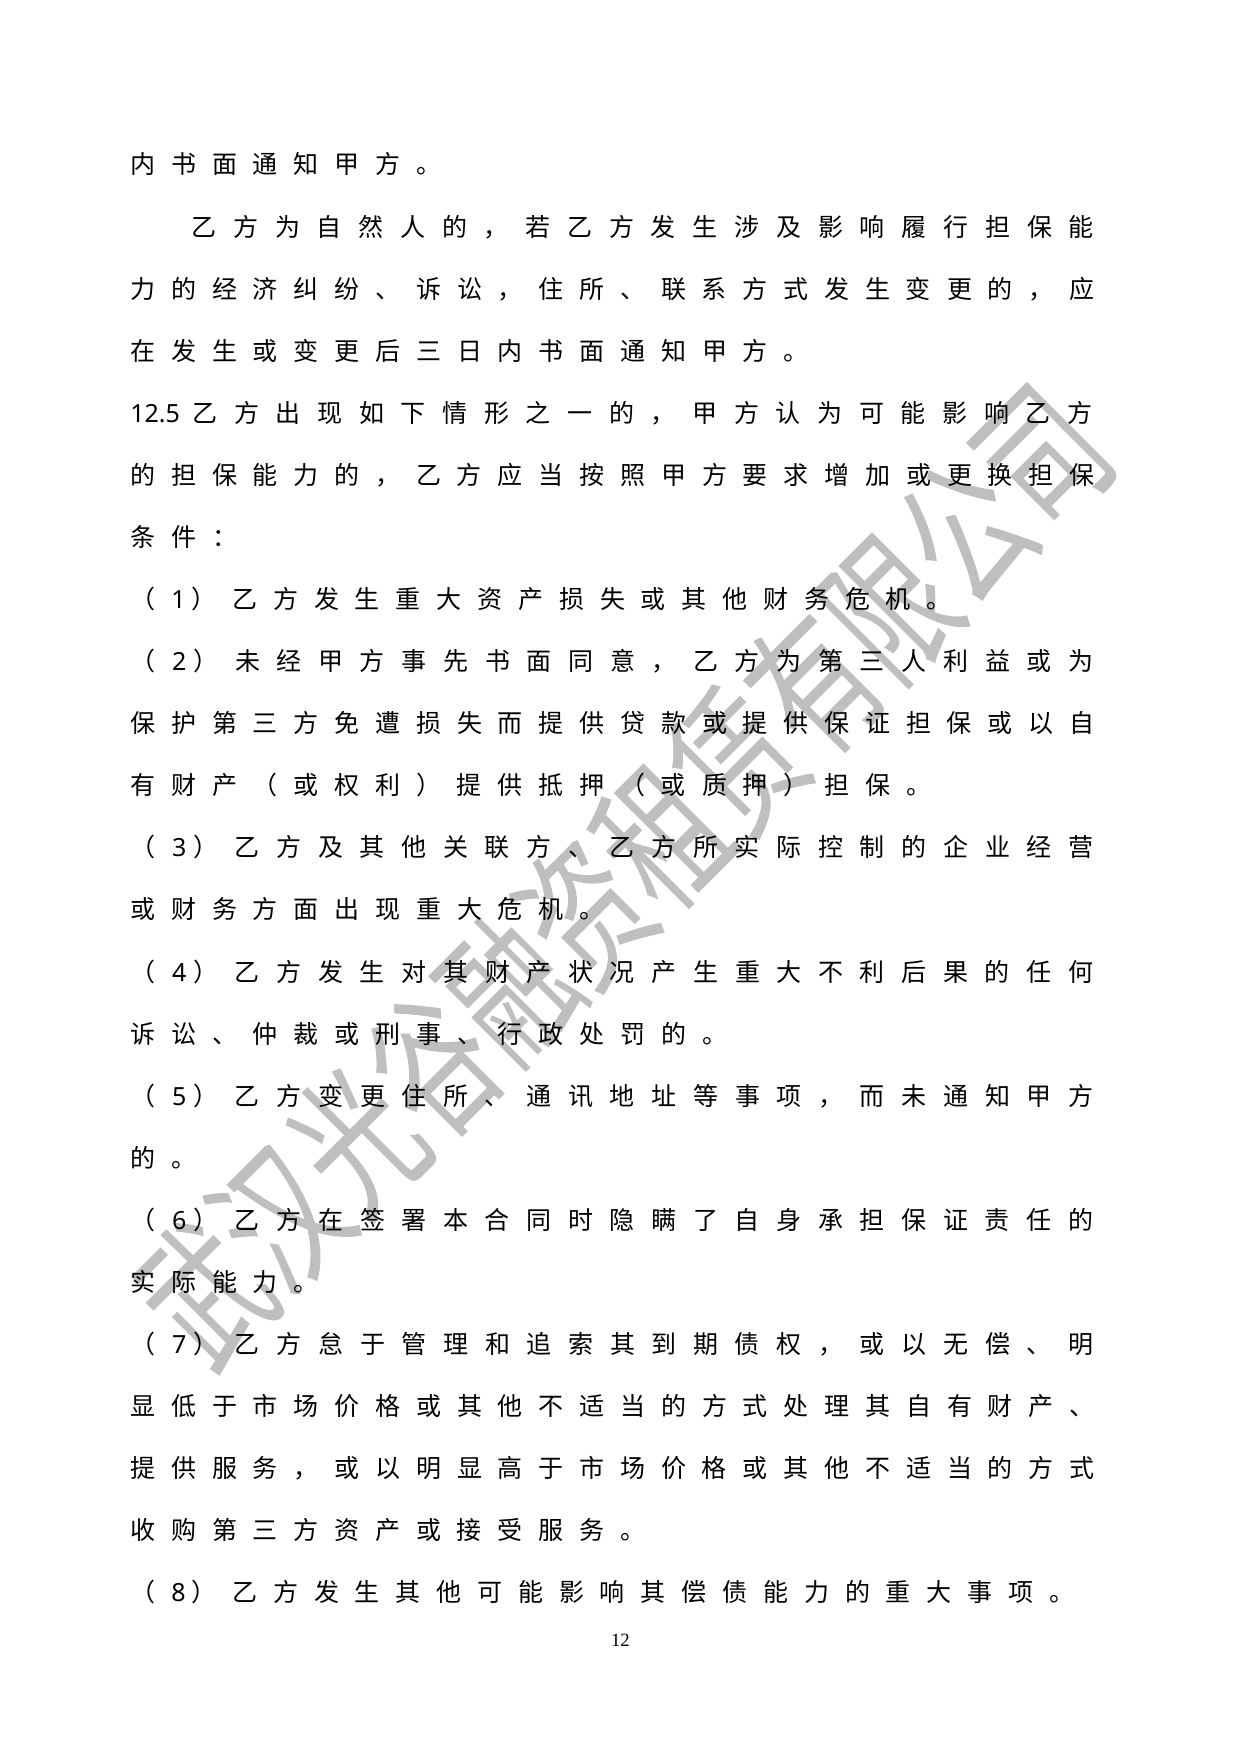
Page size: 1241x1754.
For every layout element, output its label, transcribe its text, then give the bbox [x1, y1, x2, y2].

text （5）乙方变更住所、通讯地址等事项，而未通知甲方的。 [130, 1063, 1110, 1187]
text （2）未经甲方事先书面同意，乙方为第三人利益或为保护第三方免遭损失而提供贷款或提供保证担保或以自有财产（或权利）提供抵押（或质押）担保。 [130, 629, 1110, 815]
text （1）乙方发生重大资产损失或其他财务危机。 [130, 567, 1110, 629]
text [130, 132, 1110, 194]
text 乙方为自然人的，若乙方发生涉及影响履行担保能力的经济纠纷、诉讼，住所、联系方式发生变更的，应在发生或变更后三日内书面通知甲方。 [130, 194, 1110, 380]
text 12.5乙方出现如下情形之一的，甲方认为可能影响乙方的担保能力的，乙方应当按照甲方要求增加或更换担保条件： [130, 380, 1110, 567]
text （7）乙方怠于管理和追索其到期债权，或以无偿、明显低于市场价格或其他不适当的方式处理其自有财产、提供服务，或以明显高于市场价格或其他不适当的方式收购第三方资产或接受服务。 [130, 1312, 1110, 1560]
text （8）乙方发生其他可能影响其偿债能力的重大事项。 [130, 1560, 1110, 1622]
text （3）乙方及其他关联方、乙方所实际控制的企业经营或财务方面出现重大危机。 [130, 815, 1110, 939]
text （6）乙方在签署本合同时隐瞒了自身承担保证责任的实际能力。 [130, 1187, 1110, 1312]
text （4）乙方发生对其财产状况产生重大不利后果的任何诉讼、仲裁或刑事、行政处罚的。 [130, 939, 1110, 1063]
